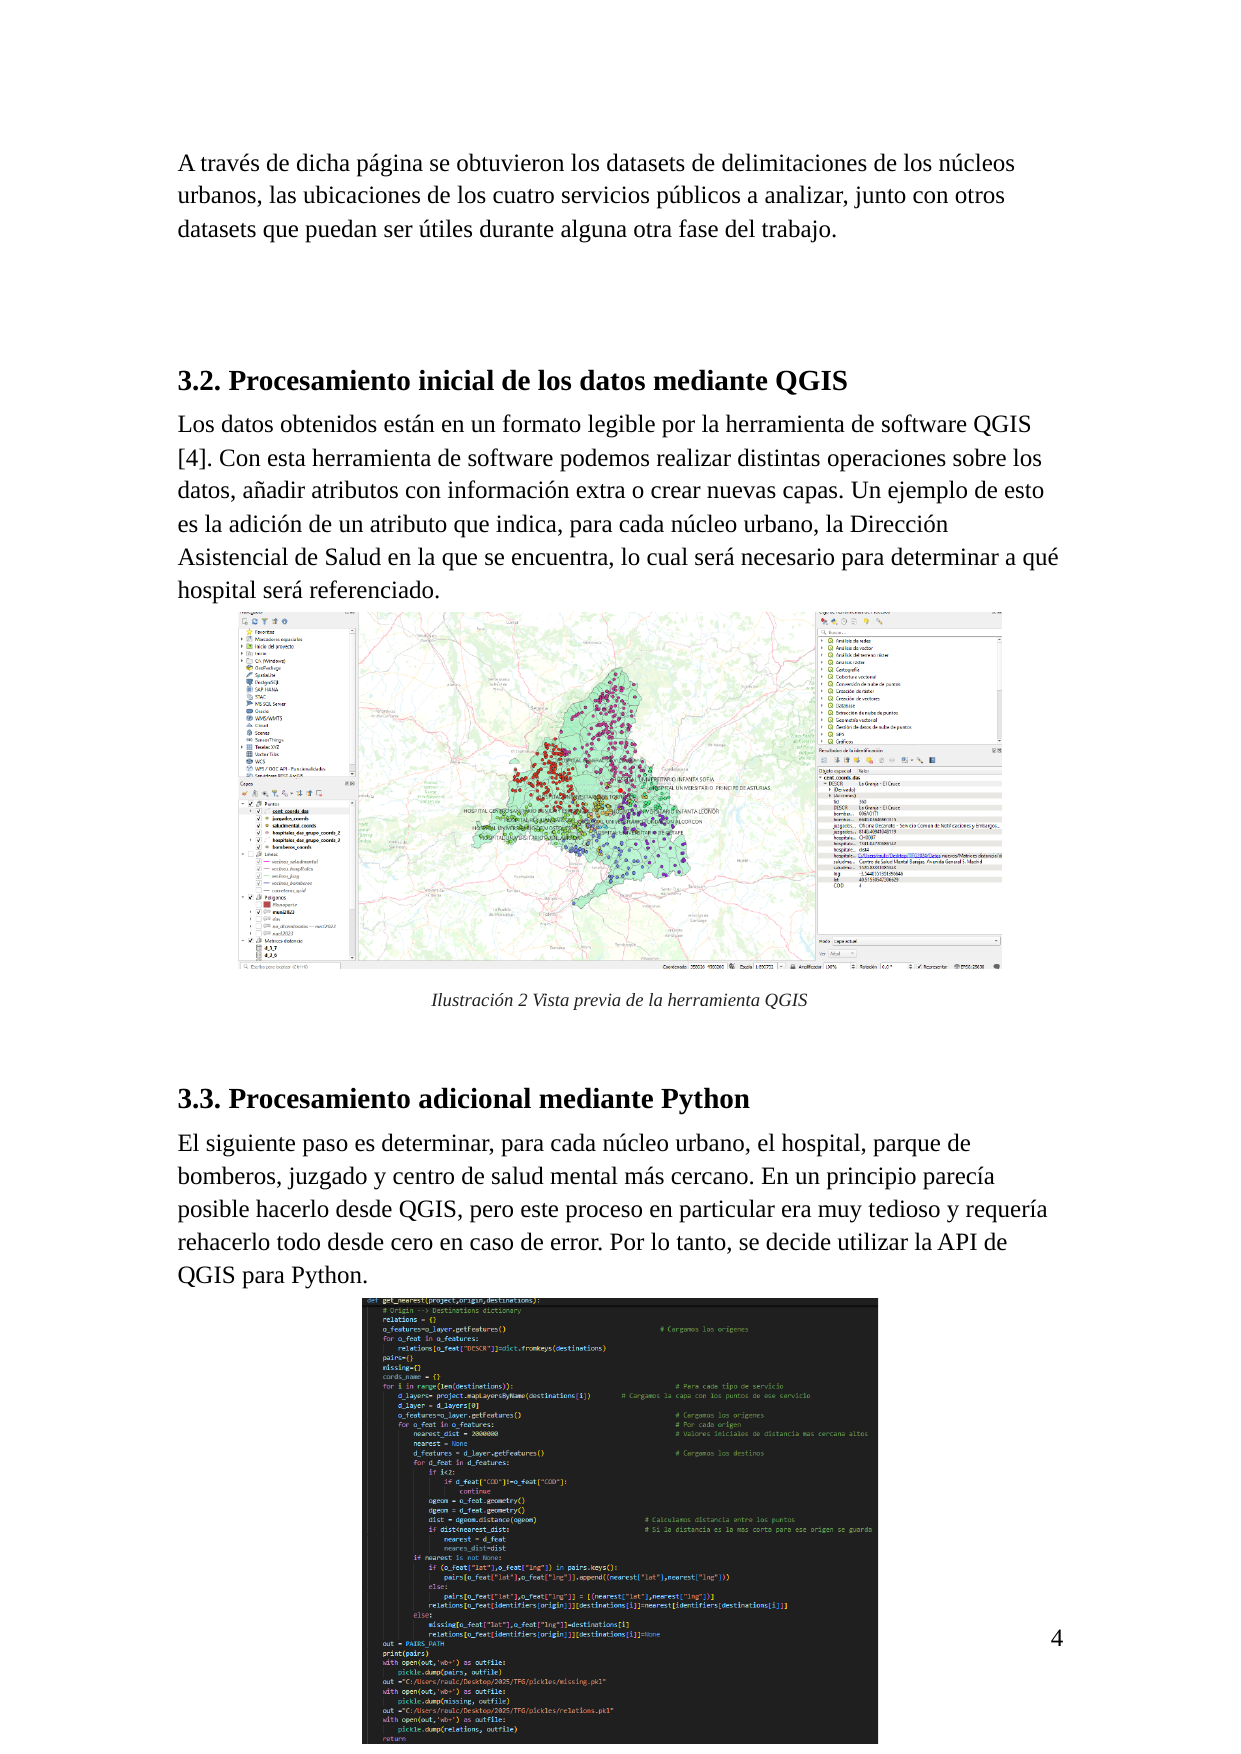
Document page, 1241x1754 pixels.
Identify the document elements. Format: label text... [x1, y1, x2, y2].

text A través de dicha página se obtuvieron los datasets de delimitaciones de los núcleos urbanos, las ubicaciones de los cuatro servicios públicos a analizar, junto con otros datasets que puedan ser útiles durante alguna otra fase del trabajo. [177, 148, 1063, 242]
picture [362, 1298, 879, 1744]
text El siguiente paso es determinar, para cada núcleo urbano, el hospital, parque de bomberos, juzgado y centro de salud mental más cercano. En un principio parecía posible hacerlo desde QGIS, pero este proceso en particular era muy tedioso y requería rehacerlo todo desde cero en caso de error. Por lo tanto, se decide utilizar la API de QGIS para Python. [177, 1128, 1063, 1289]
picture [238, 612, 1002, 969]
subtitle 3.3. Procesamiento adicional mediante Python [177, 1081, 1063, 1115]
text Los datos obtenidos están en un formato legible por la herramienta de software QGIS. Con esta herramienta de software podemos realizar distintas operaciones sobre los datos, añadir atributos con información extra o crear nuevas capas. Un ejemplo de esto es la adición de un atributo que indica, para cada núcleo urbano, la Dirección Asistencial de Salud en la que se encuentra, lo cual será necesario para determinar a qué hospital será referenciado. [177, 409, 1063, 603]
subtitle 3.2. Procesamiento inicial de los datos mediante QGIS [177, 363, 1063, 396]
